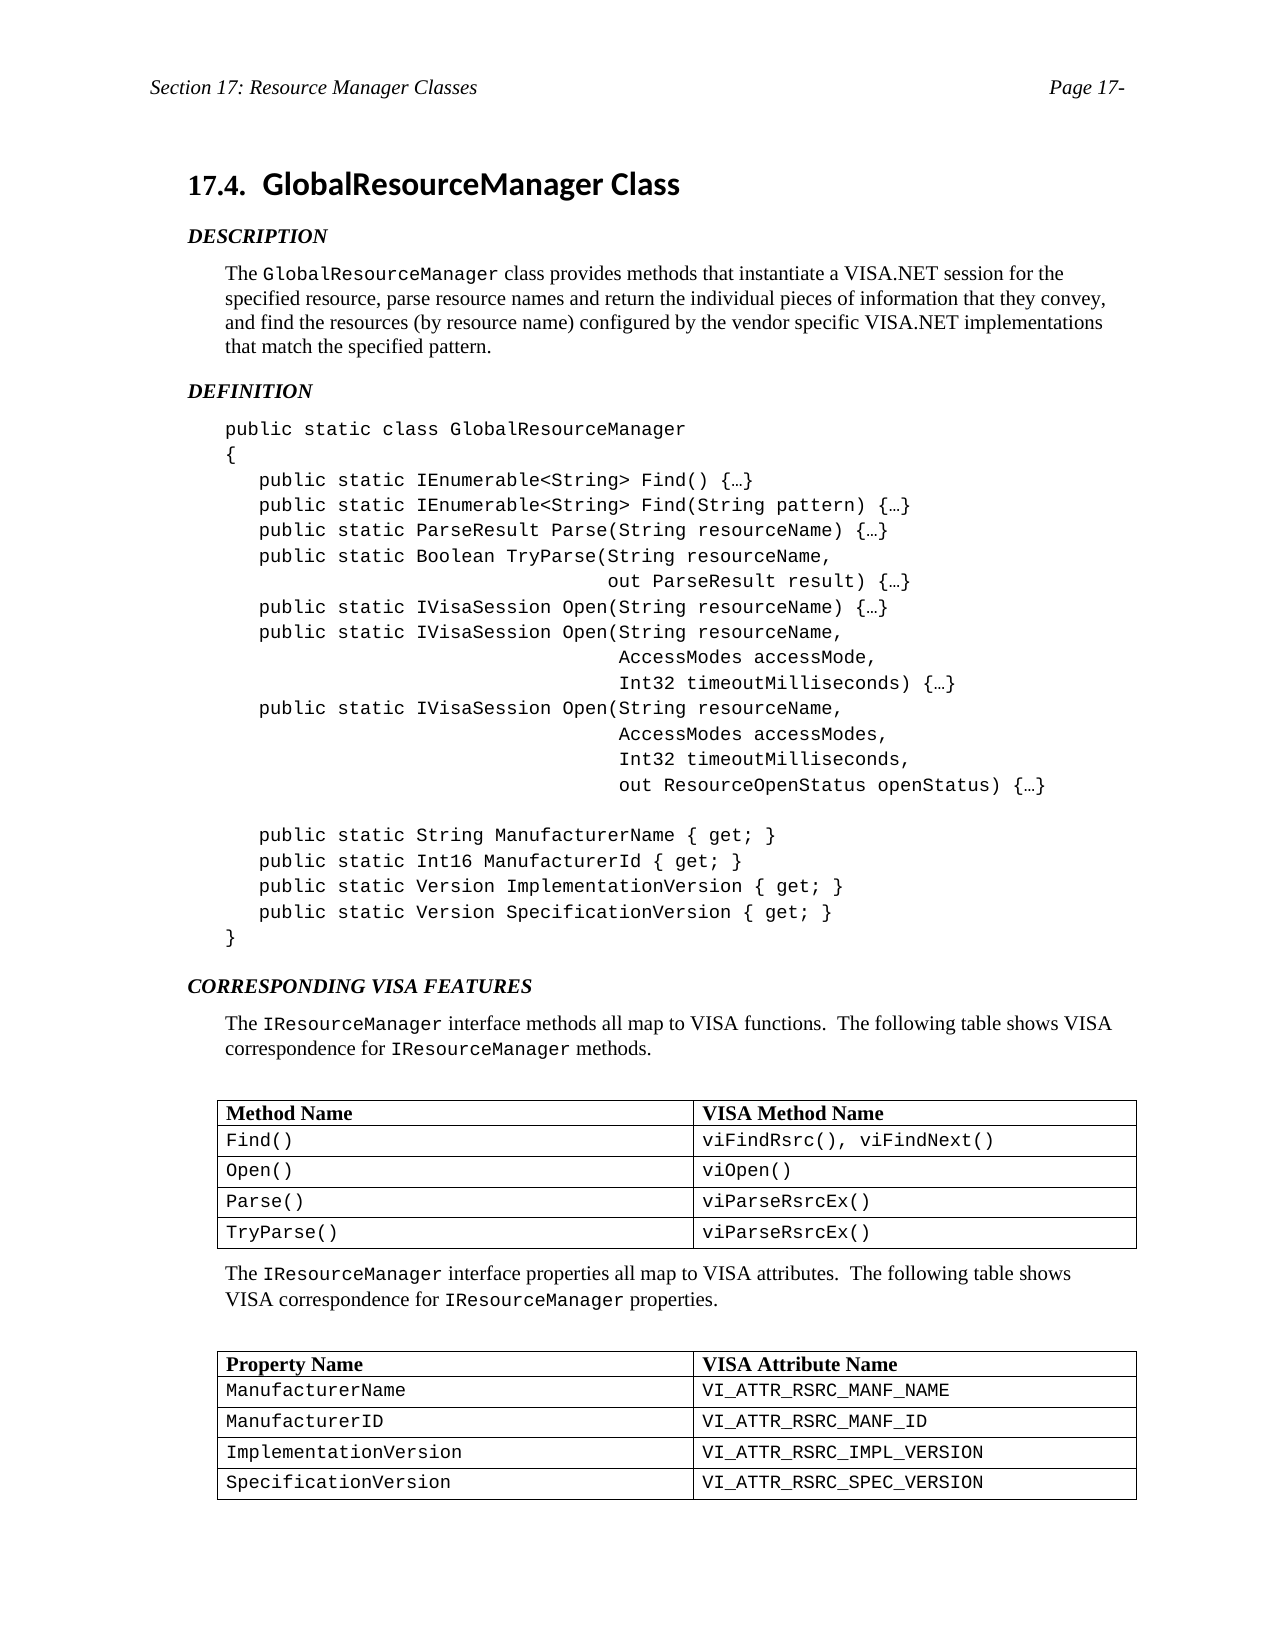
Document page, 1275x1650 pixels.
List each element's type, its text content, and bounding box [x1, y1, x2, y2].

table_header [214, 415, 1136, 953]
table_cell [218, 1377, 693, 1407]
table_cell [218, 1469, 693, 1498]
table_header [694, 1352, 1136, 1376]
subtitle GlobalResourceManager Class [187, 162, 1125, 203]
text The GlobalResourceManager class provides methods that instantiate a VISA.NET session for the specified resource, parse resource names and return the individual pieces of information that they convey, and find the resources (by resource name) configured by the vendor specific VISA.NET implementations that match the specified pattern. [225, 261, 1125, 358]
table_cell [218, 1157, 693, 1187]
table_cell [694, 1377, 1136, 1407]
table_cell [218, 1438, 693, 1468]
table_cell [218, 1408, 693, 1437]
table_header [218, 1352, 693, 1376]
subtitle Definition [187, 379, 1125, 403]
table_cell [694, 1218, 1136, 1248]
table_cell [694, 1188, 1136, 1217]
text The IResourceManager interface methods all map to VISA functions. The following table shows VISA correspondence for IResourceManager methods. [225, 1011, 1125, 1061]
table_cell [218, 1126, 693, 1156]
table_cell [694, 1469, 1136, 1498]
subtitle Description [187, 224, 1125, 248]
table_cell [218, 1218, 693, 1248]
text The IResourceManager interface properties all map to VISA attributes. The following table shows VISA correspondence for IResourceManager properties. [225, 1261, 1125, 1312]
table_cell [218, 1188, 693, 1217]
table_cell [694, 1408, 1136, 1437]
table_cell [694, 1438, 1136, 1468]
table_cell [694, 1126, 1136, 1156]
subtitle Corresponding VISA Features [187, 974, 1125, 998]
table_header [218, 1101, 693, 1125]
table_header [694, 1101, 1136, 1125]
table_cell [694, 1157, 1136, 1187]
